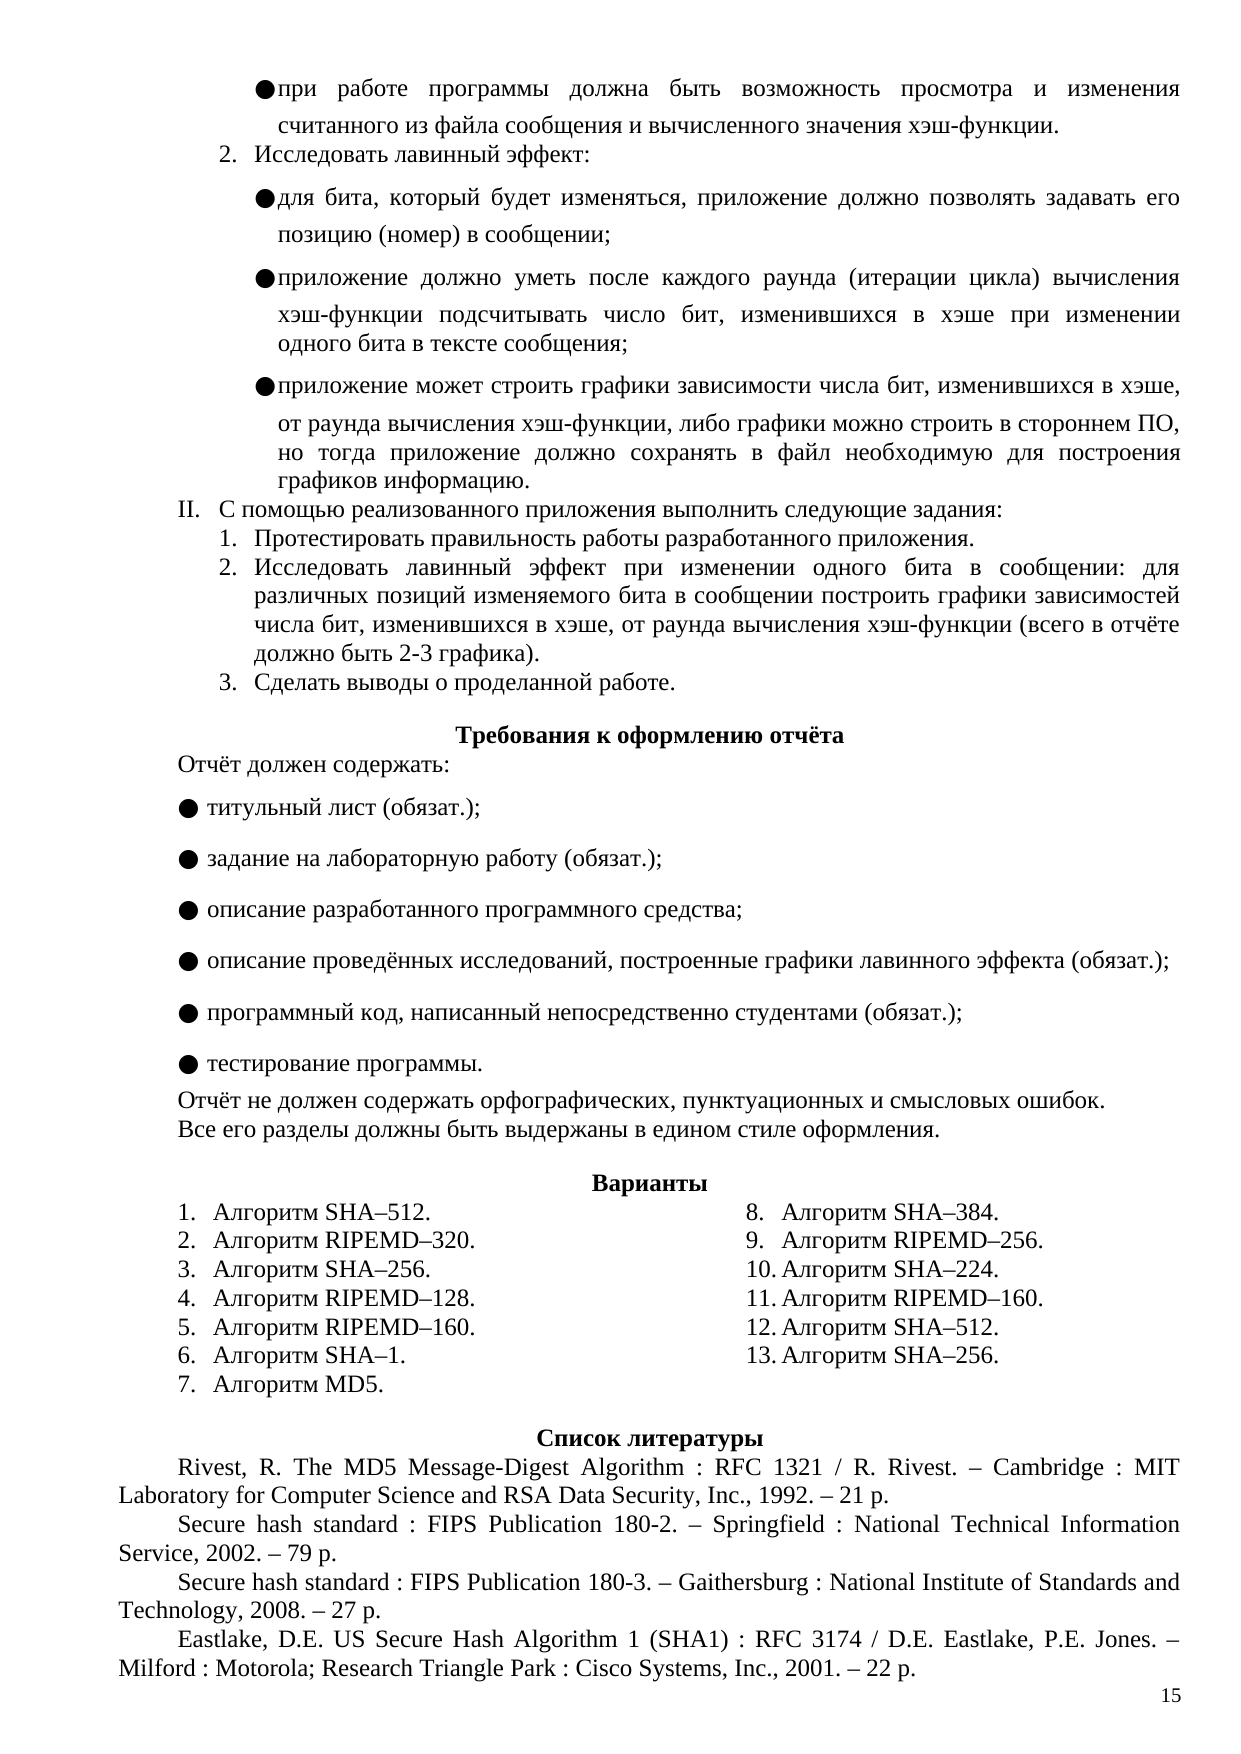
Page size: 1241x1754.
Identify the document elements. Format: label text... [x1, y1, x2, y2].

list Алгоритм SHA–1. [177, 1340, 613, 1369]
text Secure hash standard : FIPS Publication 180-3. – Gaithersburg : National Institute of Standards and Technology, 2008. – 27 p. [118, 1567, 1181, 1624]
list Алгоритм RIPEMD–160. [746, 1283, 1181, 1312]
text Варианты [295, 1168, 1004, 1197]
list Алгоритм SHA–512. [177, 1197, 613, 1225]
list Алгоритм SHA–224. [746, 1254, 1181, 1283]
list для бита, который будет изменяться, приложение должно позволять задавать его позицию (номер) в сообщении; [254, 168, 1181, 248]
list приложение должно уметь после каждого раунда (итерации цикла) вычисления хэш-функции подсчитывать число бит, изменившихся в хэше при изменении одного бита в тексте сообщения; [254, 248, 1181, 357]
list задание на лабораторную работу (обязат.); [177, 829, 1181, 880]
text Отчёт не должен содержать орфографических, пунктуационных и смысловых ошибок. [118, 1085, 1181, 1114]
list Алгоритм SHA–384. [746, 1197, 1181, 1225]
text Отчёт должен содержать: [118, 749, 1181, 778]
list Протестировать правильность работы разработанного приложения. [218, 523, 1181, 552]
text Secure hash standard : FIPS Publication 180-2. – Springfield : National Technical Information Service, 2002. – 79 p. [118, 1509, 1181, 1567]
list описание проведённых исследований, построенные графики лавинного эффекта (обязат.); [177, 932, 1181, 983]
text Требования к оформлению отчёта [295, 720, 1004, 749]
text Список литературы [295, 1423, 1004, 1452]
list Алгоритм SHA–256. [177, 1254, 613, 1283]
list Алгоритм SHA–512. [746, 1312, 1181, 1340]
list программный код, написанный непосредственно студентами (обязат.); [177, 983, 1181, 1034]
list Алгоритм RIPEMD–256. [746, 1225, 1181, 1254]
list Алгоритм RIPEMD–160. [177, 1312, 613, 1340]
text Rivest, R. The MD5 Message-Digest Algorithm : RFC 1321 / R. Rivest. – Cambridge : MIT Laboratory for Computer Science and RSA Data Security, Inc., 1992. – 21 p. [118, 1452, 1181, 1509]
text Все его разделы должны быть выдержаны в едином стиле оформления. [118, 1114, 1181, 1143]
list приложение может строить графики зависимости числа бит, изменившихся в хэше, от раунда вычисления хэш-функции, либо графики можно строить в стороннем ПО, но тогда приложение должно сохранять в файл необходимую для построения графиков информацию. [254, 357, 1181, 494]
list Исследовать лавинный эффект: [218, 139, 1181, 168]
list Алгоритм MD5. [177, 1369, 613, 1398]
list Алгоритм RIPEMD–128. [177, 1283, 613, 1312]
list тестирование программы. [177, 1034, 1181, 1085]
list описание разработанного программного средства; [177, 880, 1181, 932]
list Исследовать лавинный эффект при изменении одного бита в сообщении: для различных позиций изменяемого бита в сообщении построить графики зависимостей числа бит, изменившихся в хэше, от раунда вычисления хэш-функции (всего в отчёте должно быть 2-3 графика). [218, 552, 1181, 667]
list Алгоритм RIPEMD–320. [177, 1225, 613, 1254]
list Алгоритм SHA–256. [746, 1340, 1181, 1369]
text Eastlake, D.E. US Secure Hash Algorithm 1 (SHA1) : RFC 3174 / D.E. Eastlake, P.E. Jones. – Milford : Motorola; Research Triangle Park : Cisco Systems, Inc., 2001. – 22 p. [118, 1624, 1181, 1682]
list при работе программы должна быть возможность просмотра и изменения считанного из файла сообщения и вычисленного значения хэш-функции. [254, 59, 1181, 139]
list С помощью реализованного приложения выполнить следующие задания: [189, 494, 1181, 523]
list титульный лист (обязат.); [177, 778, 1181, 829]
list Сделать выводы о проделанной работе. [218, 667, 1181, 695]
